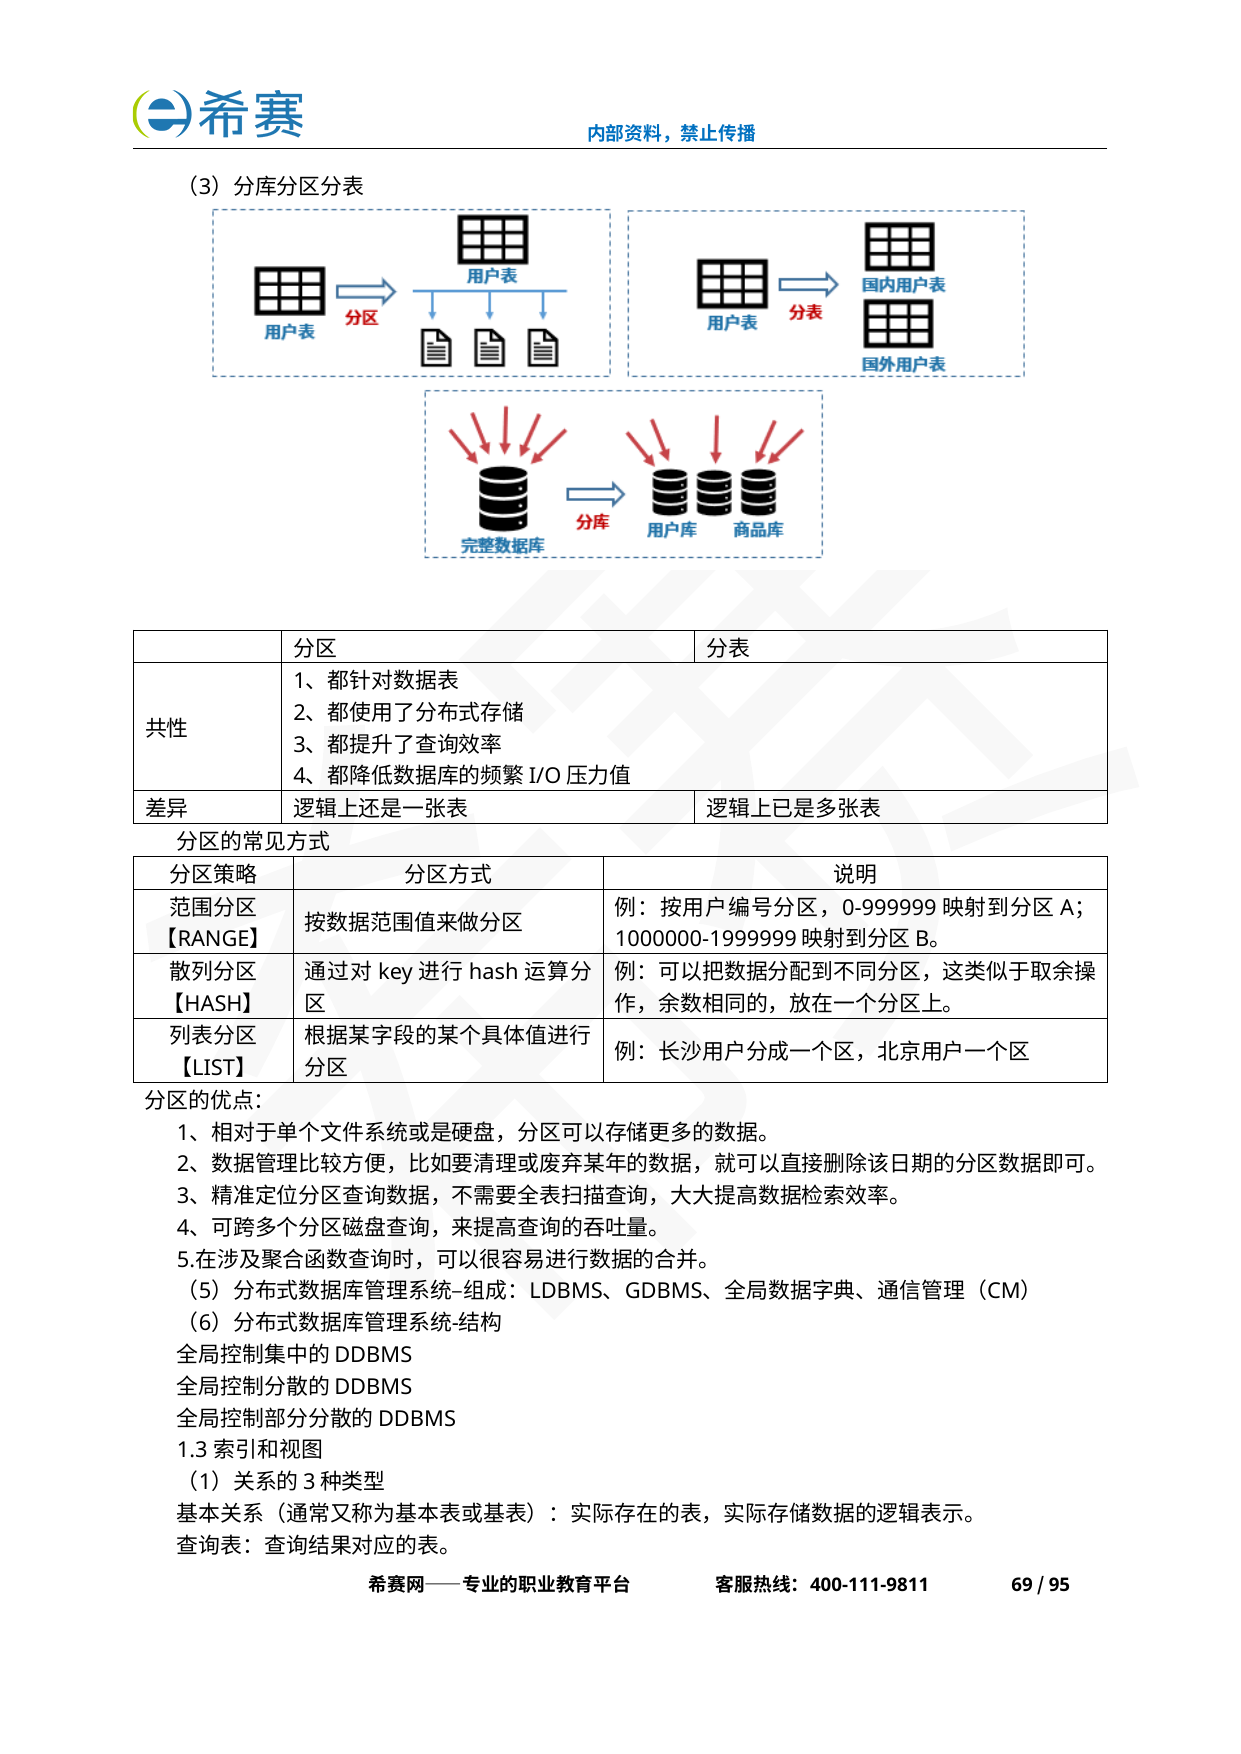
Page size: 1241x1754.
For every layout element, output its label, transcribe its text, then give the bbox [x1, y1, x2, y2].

text （1）关系的3种类型 [133, 1464, 1107, 1496]
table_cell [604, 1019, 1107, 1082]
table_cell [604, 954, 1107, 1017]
text 2、数据管理比较方便，比如要清理或废弃某年的数据，就可以直接删除该日期的分区数据即可。 [133, 1146, 1107, 1178]
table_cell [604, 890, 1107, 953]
text 分区的优点： [133, 1083, 1107, 1115]
text 基本关系（通常又称为基本表或基表）：实际存在的表，实际存储数据的逻辑表示。 [133, 1496, 1107, 1528]
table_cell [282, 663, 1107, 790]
text 全局控制集中的DDBMS [133, 1337, 1107, 1369]
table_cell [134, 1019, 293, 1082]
text （3）分库分区分表 [133, 169, 1107, 201]
text 分区的常见方式 [133, 824, 1107, 856]
text 1、相对于单个文件系统或是硬盘，分区可以存储更多的数据。 [133, 1115, 1107, 1146]
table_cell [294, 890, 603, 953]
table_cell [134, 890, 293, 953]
picture [206, 200, 1034, 570]
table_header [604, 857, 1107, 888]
text （5）分布式数据库管理系统–组成：LDBMS、GDBMS、全局数据字典、通信管理（CM） [133, 1273, 1107, 1305]
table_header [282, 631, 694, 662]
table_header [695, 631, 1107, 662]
text 全局控制分散的DDBMS [133, 1369, 1107, 1401]
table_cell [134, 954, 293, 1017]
text 查询表：查询结果对应的表。 [133, 1528, 1107, 1559]
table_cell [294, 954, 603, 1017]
text 全局控制部分分散的DDBMS [133, 1401, 1107, 1432]
text 5.在涉及聚合函数查询时，可以很容易进行数据的合并。 [133, 1242, 1107, 1273]
text 4、可跨多个分区磁盘查询，来提高查询的吞吐量。 [133, 1210, 1107, 1242]
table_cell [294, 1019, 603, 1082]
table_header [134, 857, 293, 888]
text 3、精准定位分区查询数据，不需要全表扫描查询，大大提高数据检索效率。 [133, 1178, 1107, 1210]
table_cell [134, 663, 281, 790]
text （6）分布式数据库管理系统-结构 [133, 1305, 1107, 1337]
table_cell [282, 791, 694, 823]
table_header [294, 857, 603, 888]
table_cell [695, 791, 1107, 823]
picture [132, 88, 303, 140]
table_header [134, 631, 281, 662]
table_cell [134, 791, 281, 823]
text 1.3 索引和视图 [133, 1432, 1107, 1464]
